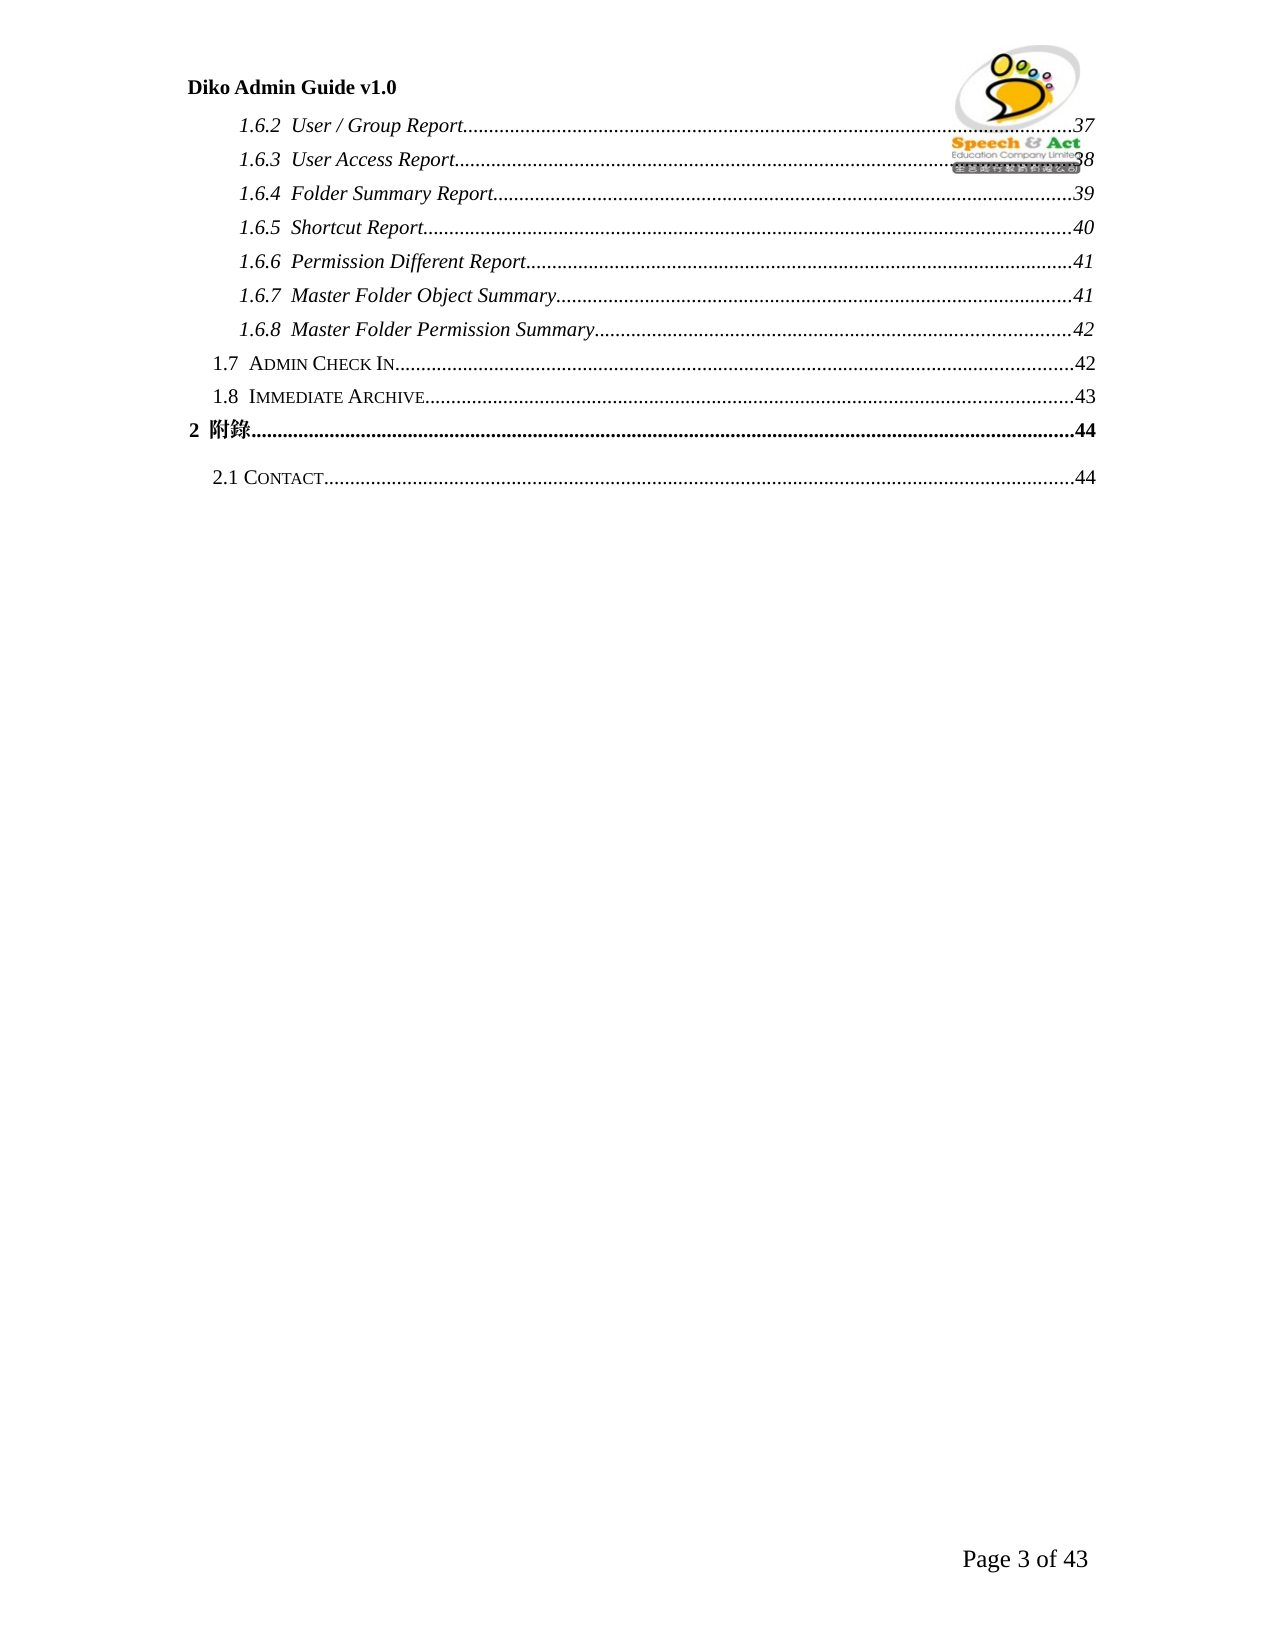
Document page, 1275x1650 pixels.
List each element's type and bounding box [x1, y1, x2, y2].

picture [951, 45, 1081, 174]
